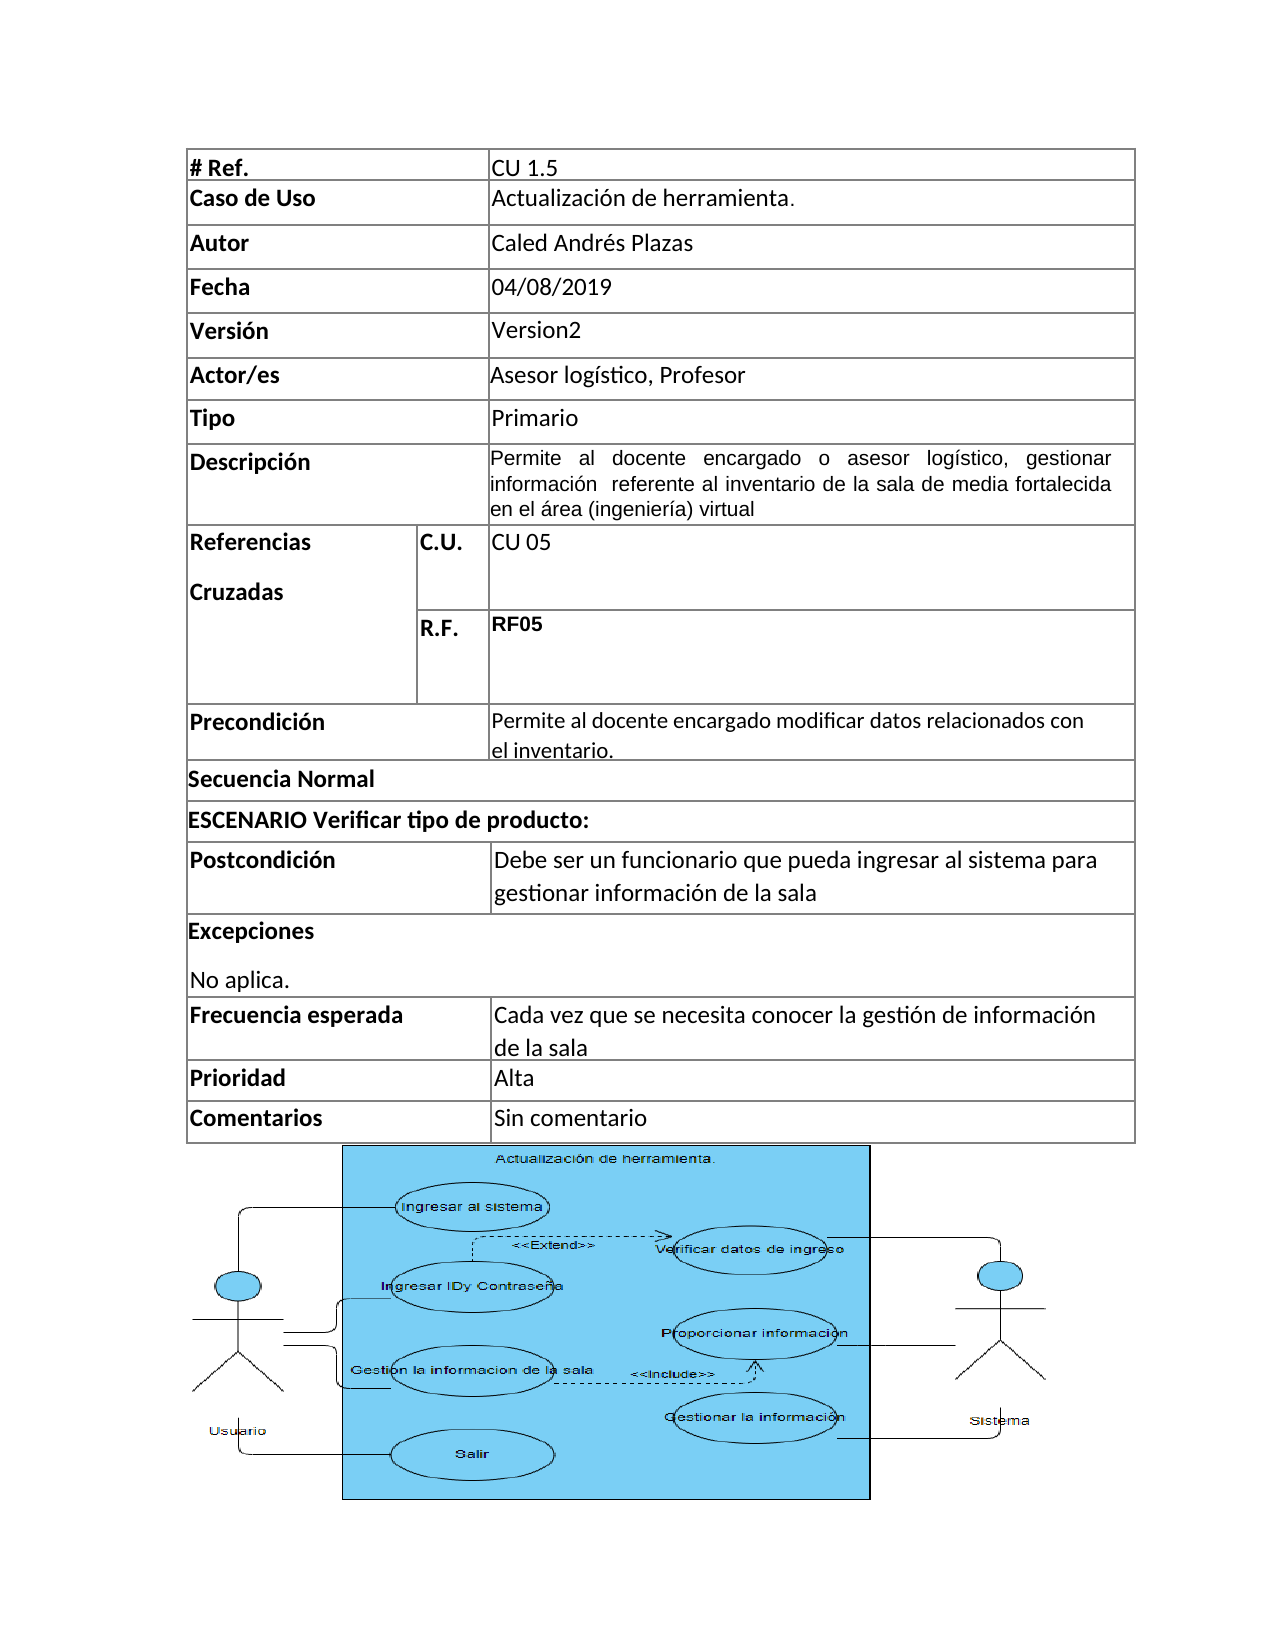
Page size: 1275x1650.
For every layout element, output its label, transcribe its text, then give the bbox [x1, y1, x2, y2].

table_cell Actor/es [188, 359, 488, 399]
table_cell Precondición [188, 705, 488, 759]
table_cell Excepciones No aplica. [188, 915, 1134, 996]
table_cell Caso de Uso [188, 181, 488, 224]
table_cell Version2 [490, 314, 1134, 357]
table_cell Autor [188, 226, 488, 268]
table_cell Tipo [188, 401, 488, 443]
picture [177, 1144, 1063, 1501]
table_cell Actualización de herramienta. [490, 181, 1134, 224]
table_cell R.F. [418, 611, 488, 703]
table_cell Cada vez que se necesita conocer la gestión de información de la sala [492, 998, 1134, 1059]
table_cell Frecuencia esperada [188, 998, 490, 1059]
table_cell Postcondición [188, 843, 490, 913]
table_header CU 1.5 [490, 150, 1134, 179]
table_cell Primario [490, 401, 1134, 443]
table_cell Sin comentario [492, 1102, 1134, 1142]
table_cell Caled Andrés Plazas [490, 226, 1134, 268]
table_cell RF05 [490, 611, 1134, 703]
table_cell 04/08/2019 [490, 270, 1134, 312]
table_cell CU 05 [490, 526, 1134, 609]
table_cell Prioridad [188, 1061, 490, 1100]
table_cell C.U. [418, 526, 488, 609]
table_cell Referencias Cruzadas [188, 526, 416, 703]
table_cell Debe ser un funcionario que pueda ingresar al sistema para gestionar información de la sala [492, 843, 1134, 913]
table_cell Permite al docente encargado o asesor logístico, gestionar información referente al inventario de la sala de media fortalecida en el área (ingeniería) virtual [490, 445, 1134, 524]
table_cell ESCENARIO Verificar tipo de producto: 1. Ingresarán distintas referencias a la bodega y el empleado debe identificar de que se trata. [188, 802, 1134, 841]
table_cell Versión [188, 314, 488, 357]
table_cell Alta [492, 1061, 1134, 1100]
table_cell Fecha [188, 270, 488, 312]
table_cell Asesor logístico, Profesor [490, 359, 1134, 399]
table_cell Secuencia Normal [188, 761, 1134, 800]
table_header # Ref. [188, 150, 488, 179]
table_cell Comentarios [188, 1102, 490, 1142]
table_cell Permite al docente encargado modificar datos relacionados con el inventario. [490, 705, 1134, 759]
table_cell Descripción [188, 445, 488, 524]
